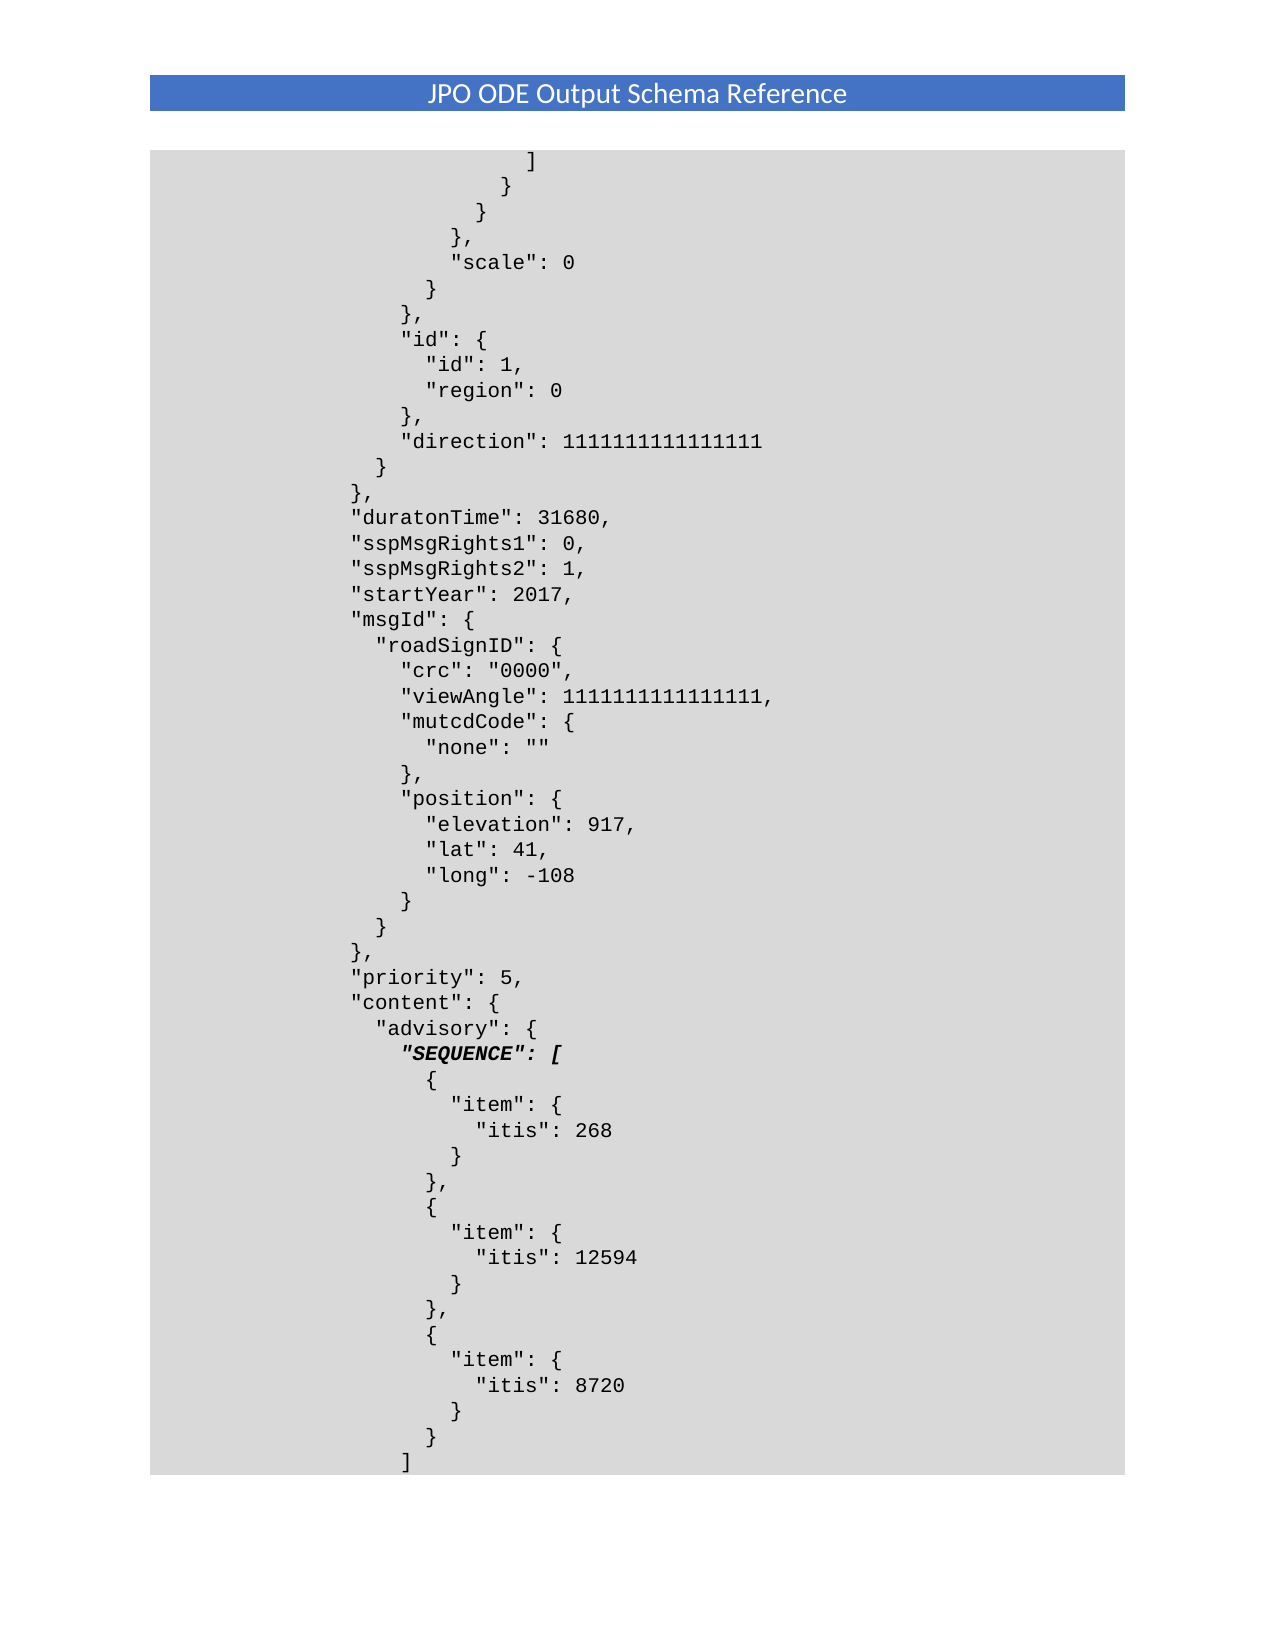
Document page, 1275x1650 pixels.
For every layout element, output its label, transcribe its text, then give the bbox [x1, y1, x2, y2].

text } [150, 176, 1125, 199]
text } [150, 201, 1125, 225]
text }, [150, 482, 1125, 505]
text "itis": 12594 [150, 1247, 1125, 1271]
text "priority": 5, [150, 967, 1125, 990]
text ] [150, 150, 1125, 174]
text }, [150, 227, 1125, 250]
text "mutcdCode": { [150, 711, 1125, 735]
text "viewAngle": 1111111111111111, [150, 686, 1125, 709]
text "direction": 1111111111111111 [150, 431, 1125, 454]
text "crc": "0000", [150, 660, 1125, 684]
text "itis": 268 [150, 1120, 1125, 1143]
text }, [150, 1171, 1125, 1194]
text "roadSignID": { [150, 635, 1125, 658]
text "SEQUENCE": [ [150, 1043, 1125, 1067]
text }, [150, 941, 1125, 965]
text } [150, 890, 1125, 914]
text "item": { [150, 1349, 1125, 1373]
text "content": { [150, 992, 1125, 1016]
text "scale": 0 [150, 252, 1125, 276]
text "advisory": { [150, 1018, 1125, 1041]
text } [150, 1273, 1125, 1297]
text "long": -108 [150, 864, 1125, 888]
text "id": 1, [150, 354, 1125, 378]
text "elevation": 917, [150, 813, 1125, 837]
text "itis": 8720 [150, 1375, 1125, 1399]
text "item": { [150, 1094, 1125, 1118]
text "position": { [150, 788, 1125, 812]
text { [150, 1069, 1125, 1092]
text "id": { [150, 329, 1125, 352]
text { [150, 1196, 1125, 1220]
text "none": "" [150, 737, 1125, 761]
text "duratonTime": 31680, [150, 507, 1125, 531]
text }, [150, 762, 1125, 786]
text }, [150, 405, 1125, 429]
text "startYear": 2017, [150, 584, 1125, 607]
text { [150, 1324, 1125, 1348]
text ] [150, 1452, 1125, 1475]
text } [150, 278, 1125, 301]
text "region": 0 [150, 380, 1125, 403]
text "msgId": { [150, 609, 1125, 633]
text "item": { [150, 1222, 1125, 1246]
text }, [150, 1298, 1125, 1322]
text } [150, 916, 1125, 939]
text "sspMsgRights2": 1, [150, 558, 1125, 582]
text "sspMsgRights1": 0, [150, 533, 1125, 556]
text } [150, 1145, 1125, 1169]
text } [150, 1401, 1125, 1424]
text } [150, 456, 1125, 480]
text }, [150, 303, 1125, 327]
text } [150, 1426, 1125, 1450]
text "lat": 41, [150, 839, 1125, 863]
